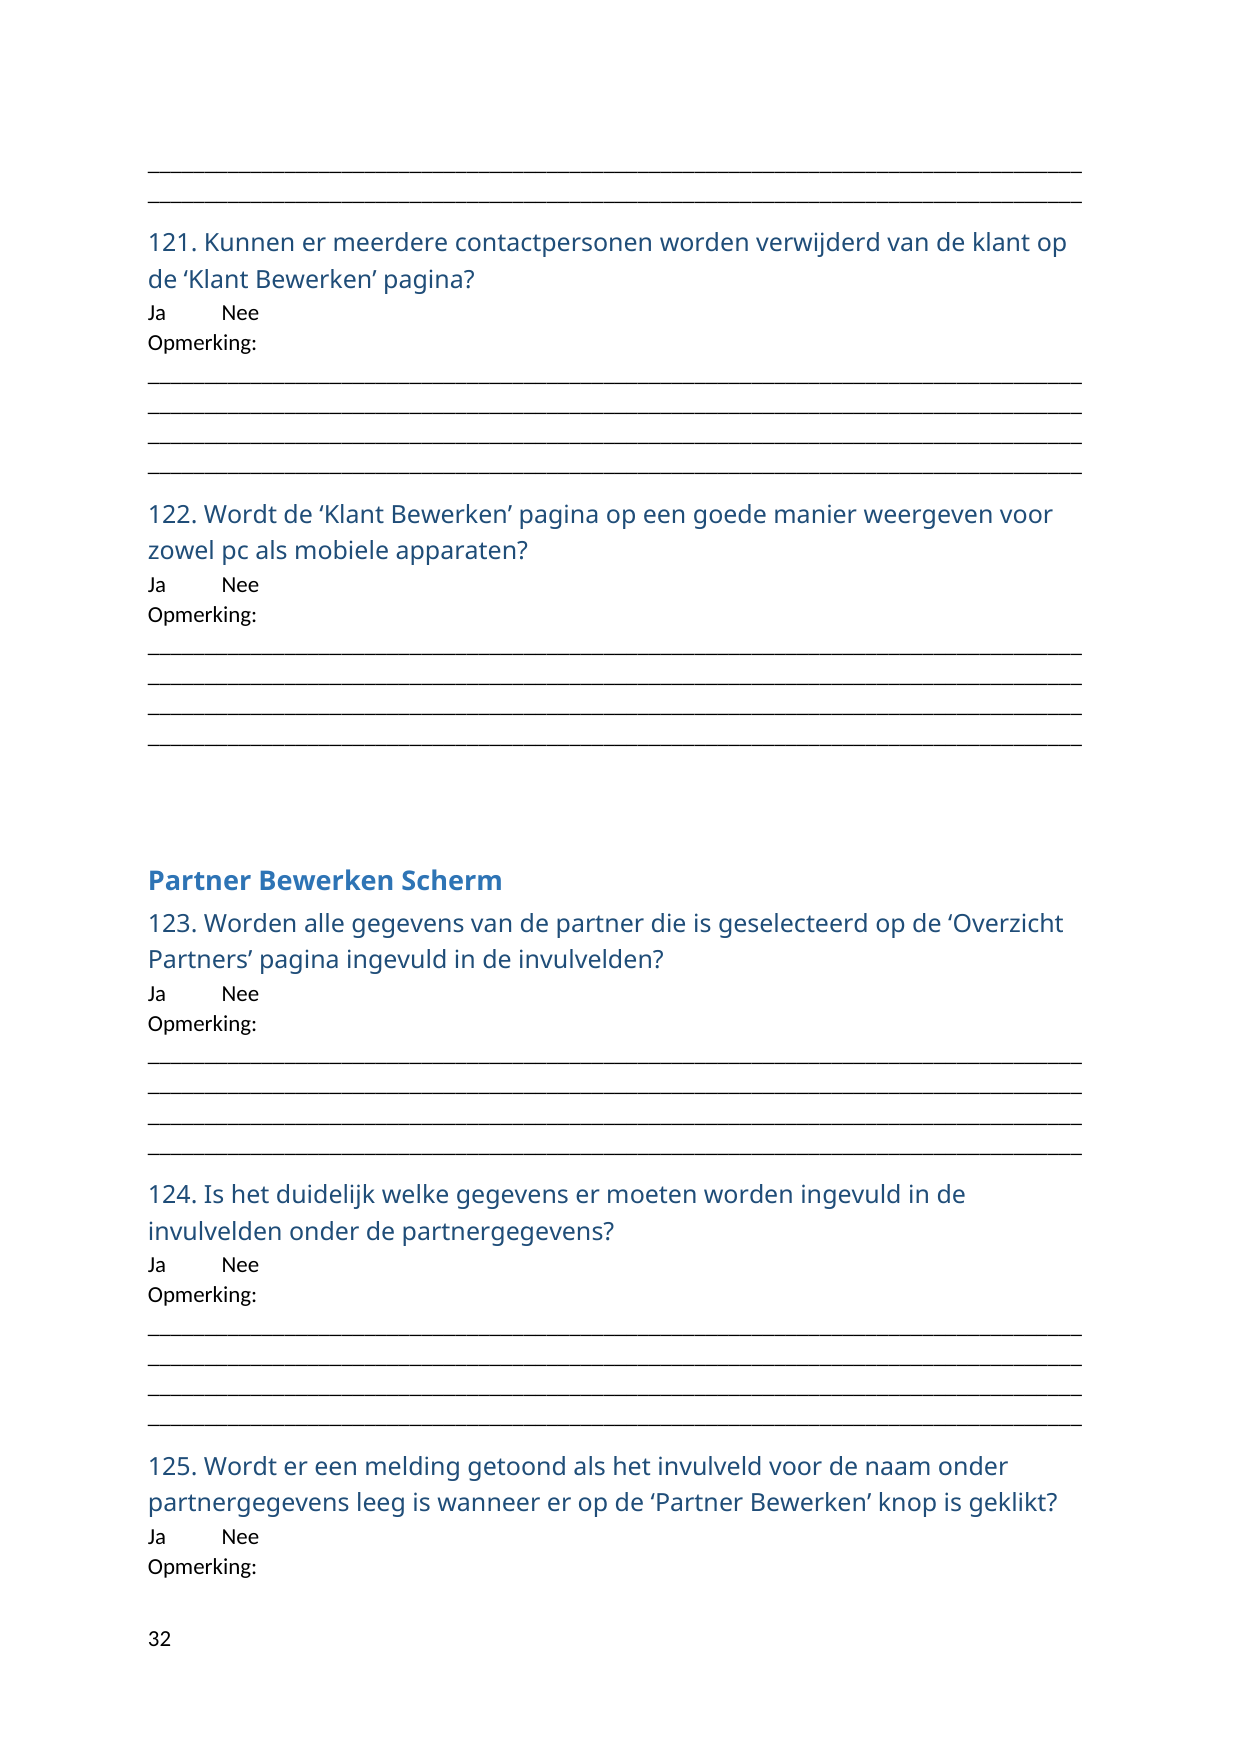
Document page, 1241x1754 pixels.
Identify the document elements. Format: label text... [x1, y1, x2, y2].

subtitle 123. Worden alle gegevens van de partner die is geselecteerd op de ‘Overzicht Partners’ pagina ingevuld in de invulvelden? [148, 905, 1092, 976]
subtitle 122. Wordt de ‘Klant Bewerken’ pagina op een goede manier weergeven voor zowel pc als mobiele apparaten? [148, 496, 1092, 567]
subtitle 125. Wordt er een melding getoond als het invulveld voor de naam onder partnergegevens leeg is wanneer er op de ‘Partner Bewerken’ knop is geklikt? [148, 1448, 1092, 1519]
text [148, 1522, 1092, 1580]
subtitle Partner Bewerken Scherm [148, 861, 1092, 898]
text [148, 148, 1092, 206]
subtitle 121. Kunnen er meerdere contactpersonen worden verwijderd van de klant op de ‘Klant Bewerken’ pagina? [148, 225, 1092, 296]
subtitle 124. Is het duidelijk welke gegevens er moeten worden ingevuld in de invulvelden onder de partnergegevens? [148, 1177, 1092, 1248]
